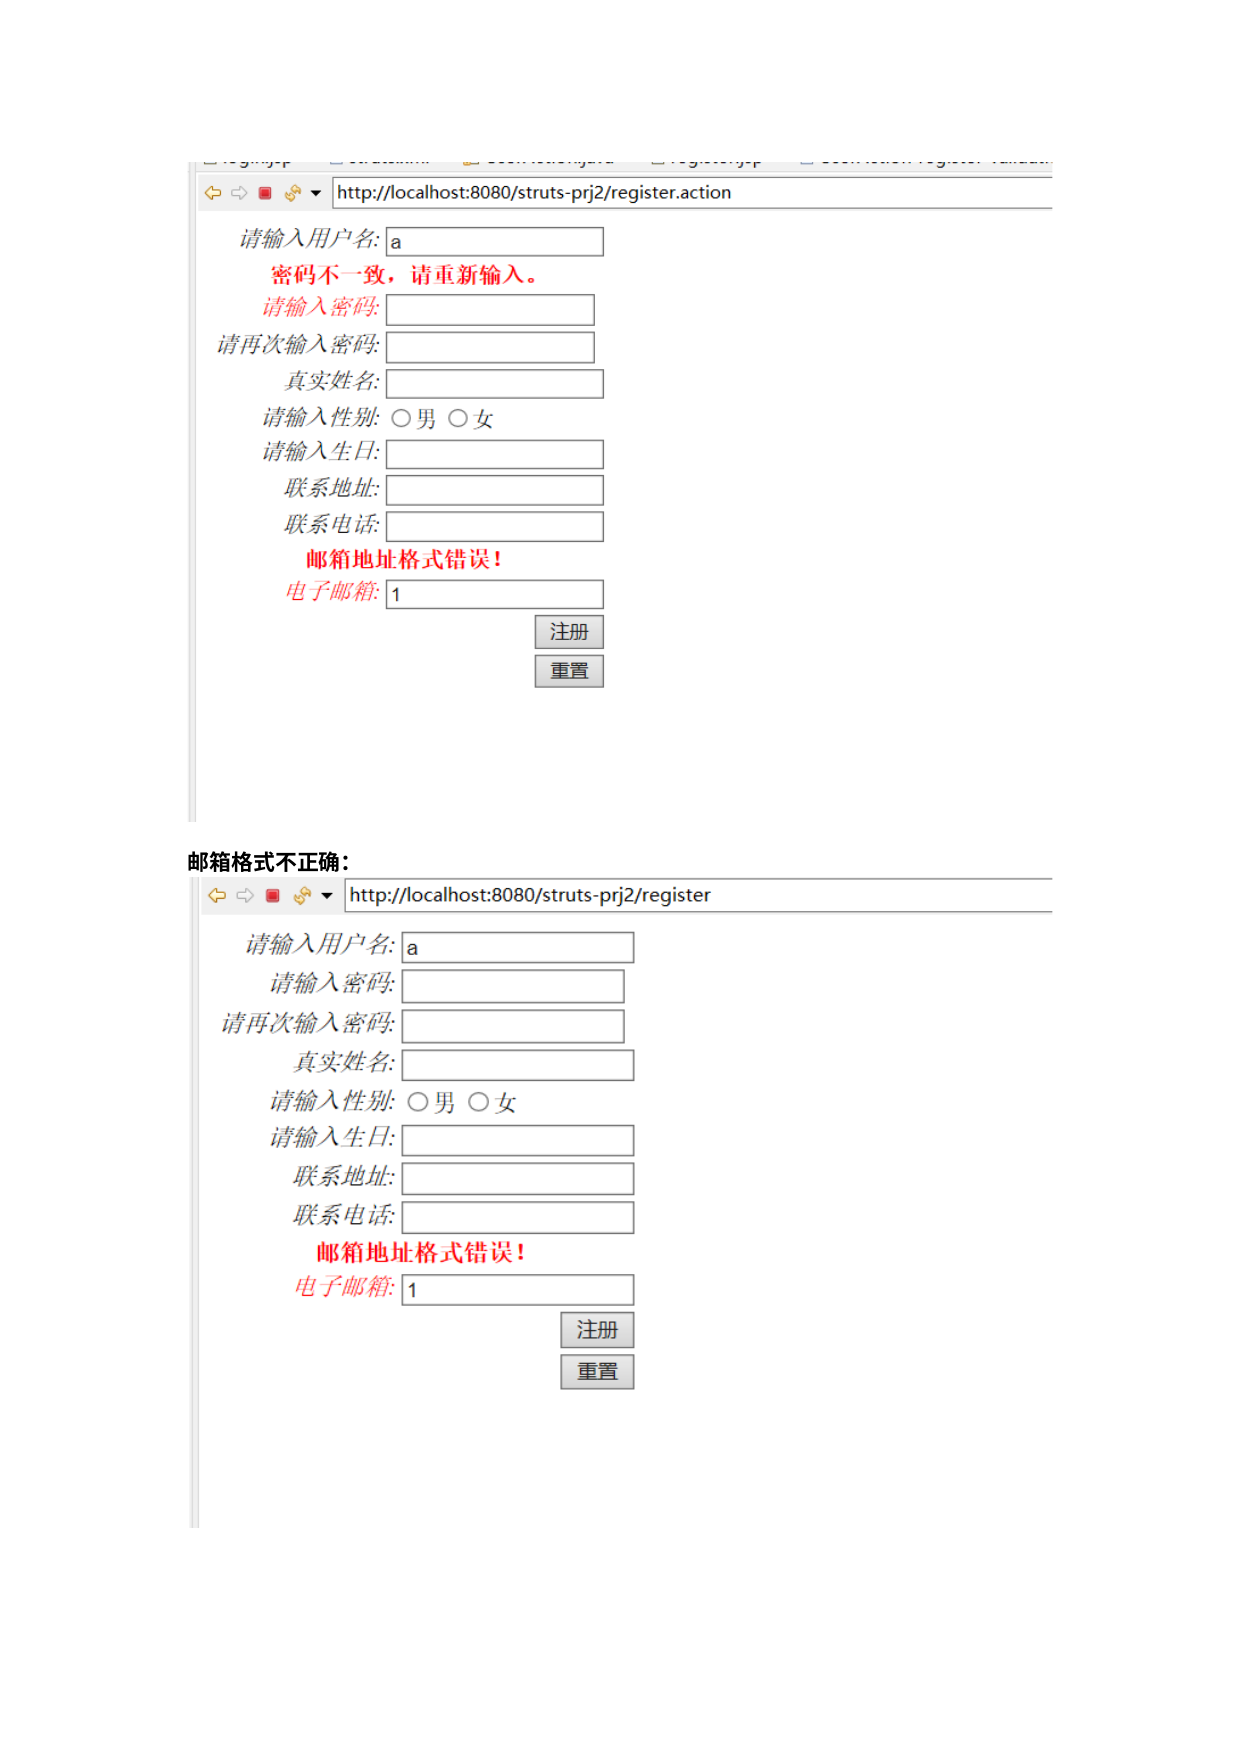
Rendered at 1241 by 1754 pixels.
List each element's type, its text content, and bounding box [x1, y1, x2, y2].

list 邮箱格式不正确： [187, 844, 1053, 877]
picture [187, 162, 1053, 822]
picture [187, 877, 1053, 1528]
